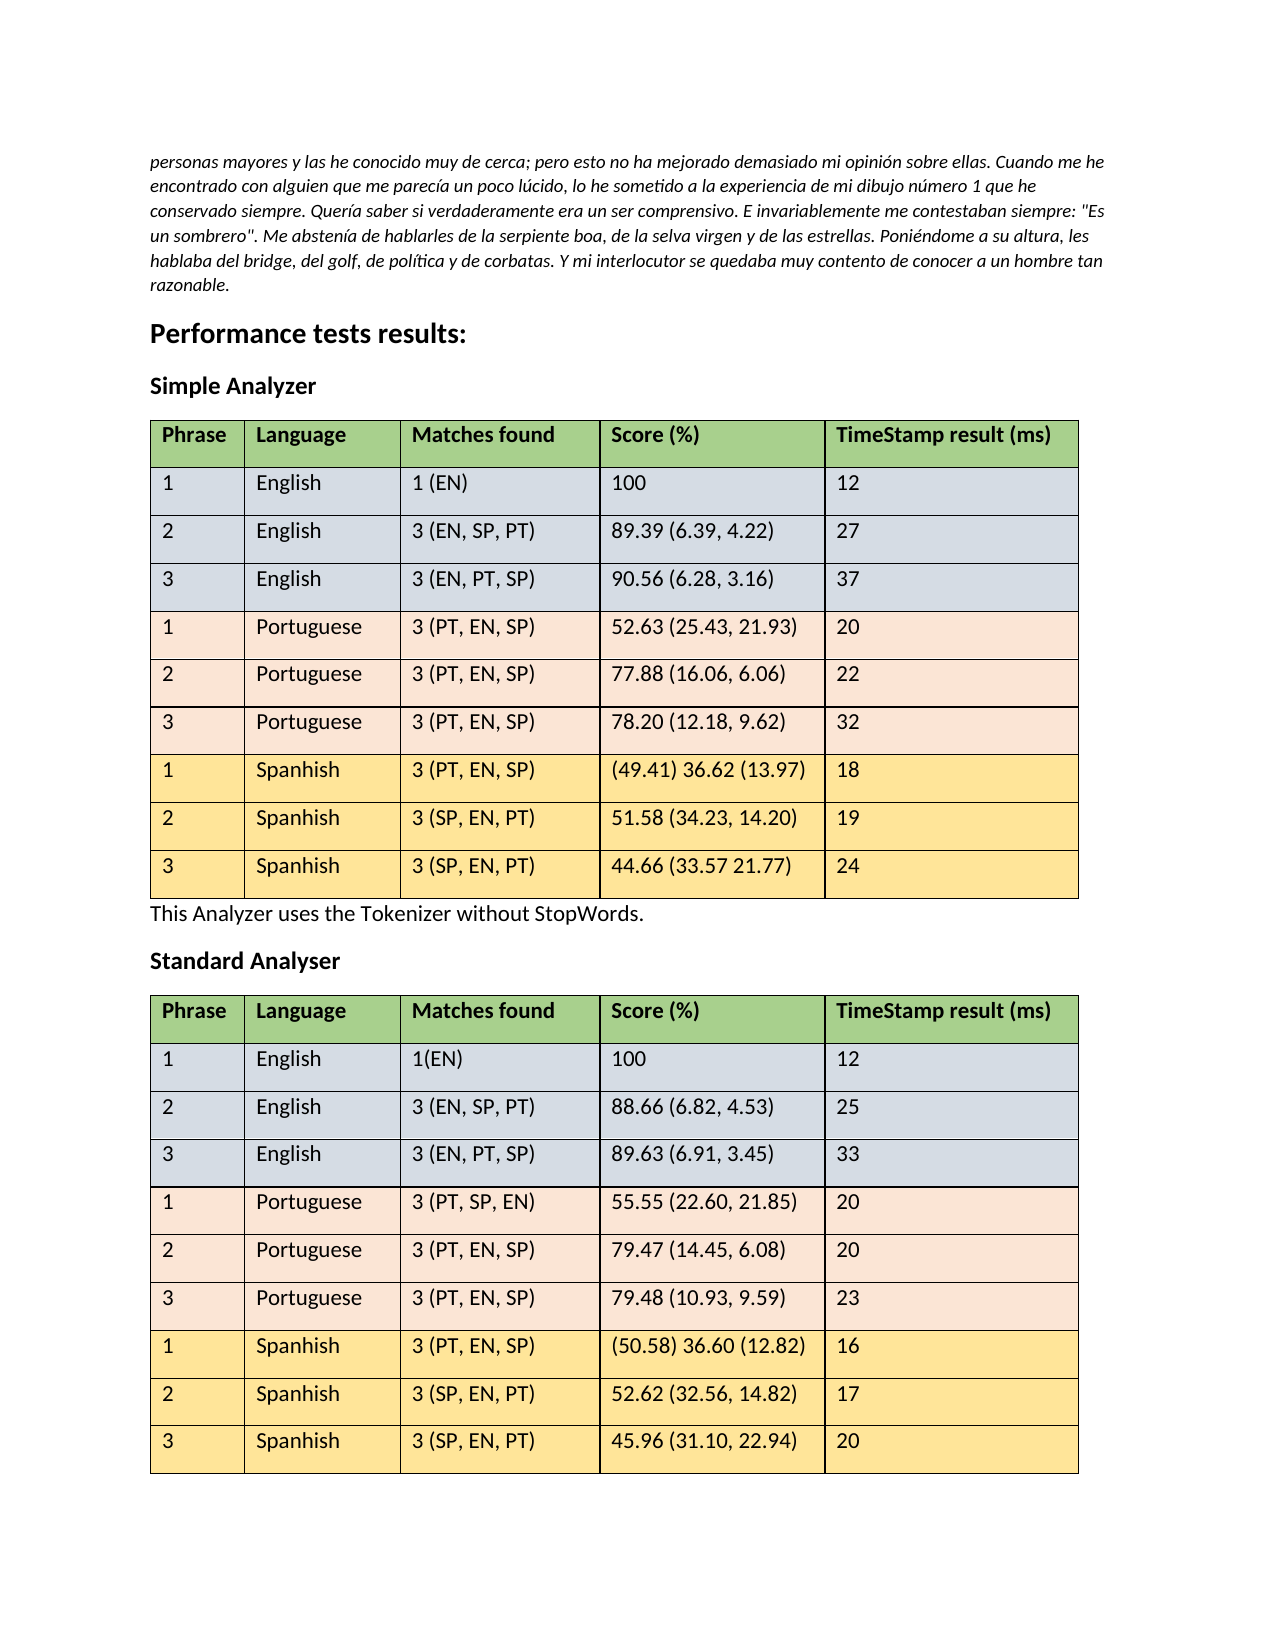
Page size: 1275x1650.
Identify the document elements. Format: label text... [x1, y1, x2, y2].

table_cell 18 [826, 755, 1078, 802]
table_cell 3 (SP, EN, PT) [401, 851, 599, 898]
table_cell 3 [151, 851, 244, 898]
table_cell 19 [826, 803, 1078, 850]
table_header Phrase [151, 996, 244, 1043]
table_cell (50.58) 36.60 (12.82) [601, 1331, 824, 1378]
table_cell Portuguese [245, 612, 400, 658]
table_cell Spanhish [245, 1331, 400, 1378]
table_cell Spanhish [245, 851, 400, 898]
table_cell 3 (PT, EN, SP) [401, 1331, 599, 1378]
table_cell 20 [826, 1188, 1078, 1234]
table_cell 100 [601, 468, 824, 515]
table_cell 2 [151, 1092, 244, 1138]
table_cell 79.48 (10.93, 9.59) [601, 1283, 824, 1330]
table_cell Spanhish [245, 1379, 400, 1425]
table_cell 90.56 (6.28, 3.16) [601, 564, 824, 611]
table_cell 55.55 (22.60, 21.85) [601, 1188, 824, 1234]
table_cell 3 [151, 1426, 244, 1473]
table_cell 2 [151, 516, 244, 563]
table_cell English [245, 468, 400, 515]
table_cell 3 (PT, EN, SP) [401, 660, 599, 706]
table_header TimeStamp result (ms) [826, 996, 1078, 1043]
table_cell 1 [151, 755, 244, 802]
table_cell 78.20 (12.18, 9.62) [601, 708, 824, 754]
table_cell 25 [826, 1092, 1078, 1138]
table_cell 23 [826, 1283, 1078, 1330]
table_cell English [245, 1140, 400, 1186]
table_cell 2 [151, 1379, 244, 1425]
text Standard Analyser [150, 946, 1125, 976]
table_cell 16 [826, 1331, 1078, 1378]
table_cell 1 (EN) [401, 468, 599, 515]
table_cell 17 [826, 1379, 1078, 1425]
table_cell 32 [826, 708, 1078, 754]
table_cell 51.58 (34.23, 14.20) [601, 803, 824, 850]
table_cell 3 [151, 564, 244, 611]
table_cell 1 [151, 1188, 244, 1234]
table_cell 3 (SP, EN, PT) [401, 803, 599, 850]
table_cell Spanhish [245, 755, 400, 802]
table_header Matches found [401, 421, 599, 467]
table_cell Portuguese [245, 1235, 400, 1282]
table_header Score (%) [601, 996, 824, 1043]
table_cell 89.39 (6.39, 4.22) [601, 516, 824, 563]
table_cell 20 [826, 612, 1078, 658]
table_cell 3 (EN, SP, PT) [401, 1092, 599, 1138]
table_cell Spanhish [245, 1426, 400, 1473]
table_cell 3 (PT, EN, SP) [401, 1283, 599, 1330]
table_cell English [245, 1044, 400, 1091]
table_cell 33 [826, 1140, 1078, 1186]
table_cell 3 (EN, PT, SP) [401, 564, 599, 611]
table_cell Portuguese [245, 708, 400, 754]
table_cell 3 (PT, SP, EN) [401, 1188, 599, 1234]
table_cell 20 [826, 1235, 1078, 1282]
table_cell 89.63 (6.91, 3.45) [601, 1140, 824, 1186]
table_cell 2 [151, 1235, 244, 1282]
table_cell 12 [826, 468, 1078, 515]
table_cell 3 [151, 708, 244, 754]
table_cell 44.66 (33.57 21.77) [601, 851, 824, 898]
table_cell (49.41) 36.62 (13.97) [601, 755, 824, 802]
table_cell 77.88 (16.06, 6.06) [601, 660, 824, 706]
table_cell 2 [151, 803, 244, 850]
table_cell English [245, 1092, 400, 1138]
table_cell 3 [151, 1283, 244, 1330]
table_cell 1 [151, 468, 244, 515]
table_cell 3 (PT, EN, SP) [401, 708, 599, 754]
table_cell 100 [601, 1044, 824, 1091]
text Simple Analyzer [150, 370, 1125, 400]
table_cell 1(EN) [401, 1044, 599, 1091]
table_cell 88.66 (6.82, 4.53) [601, 1092, 824, 1138]
table_cell Portuguese [245, 660, 400, 706]
table_cell 3 (SP, EN, PT) [401, 1379, 599, 1425]
table_cell Spanhish [245, 803, 400, 850]
table_cell 12 [826, 1044, 1078, 1091]
table_cell 2 [151, 660, 244, 706]
table_cell 1 [151, 612, 244, 658]
table_cell 3 (EN, SP, PT) [401, 516, 599, 563]
text This Analyzer uses the Tokenizer without StopWords. [150, 899, 1125, 927]
table_cell 20 [826, 1426, 1078, 1473]
table_cell 3 (PT, EN, SP) [401, 755, 599, 802]
table_cell English [245, 564, 400, 611]
table_cell 3 (EN, PT, SP) [401, 1140, 599, 1186]
table_cell 79.47 (14.45, 6.08) [601, 1235, 824, 1282]
table_cell 1 [151, 1331, 244, 1378]
table_cell 24 [826, 851, 1078, 898]
table_cell 52.62 (32.56, 14.82) [601, 1379, 824, 1425]
table_cell 3 (PT, EN, SP) [401, 1235, 599, 1282]
table_header TimeStamp result (ms) [826, 421, 1078, 467]
table_cell 1 [151, 1044, 244, 1091]
table_cell 3 (PT, EN, SP) [401, 612, 599, 658]
table_cell 37 [826, 564, 1078, 611]
table_header Score (%) [601, 421, 824, 467]
table_header Phrase [151, 421, 244, 467]
table_cell English [245, 516, 400, 563]
table_cell 3 [151, 1140, 244, 1186]
table_cell 22 [826, 660, 1078, 706]
table_cell Portuguese [245, 1188, 400, 1234]
table_cell 45.96 (31.10, 22.94) [601, 1426, 824, 1473]
table_cell 52.63 (25.43, 21.93) [601, 612, 824, 658]
table_cell Portuguese [245, 1283, 400, 1330]
table_cell 3 (SP, EN, PT) [401, 1426, 599, 1473]
table_header Matches found [401, 996, 599, 1043]
table_cell 27 [826, 516, 1078, 563]
table_header Language [245, 421, 400, 467]
table_header Language [245, 996, 400, 1043]
text Performance tests results: [150, 315, 1125, 350]
